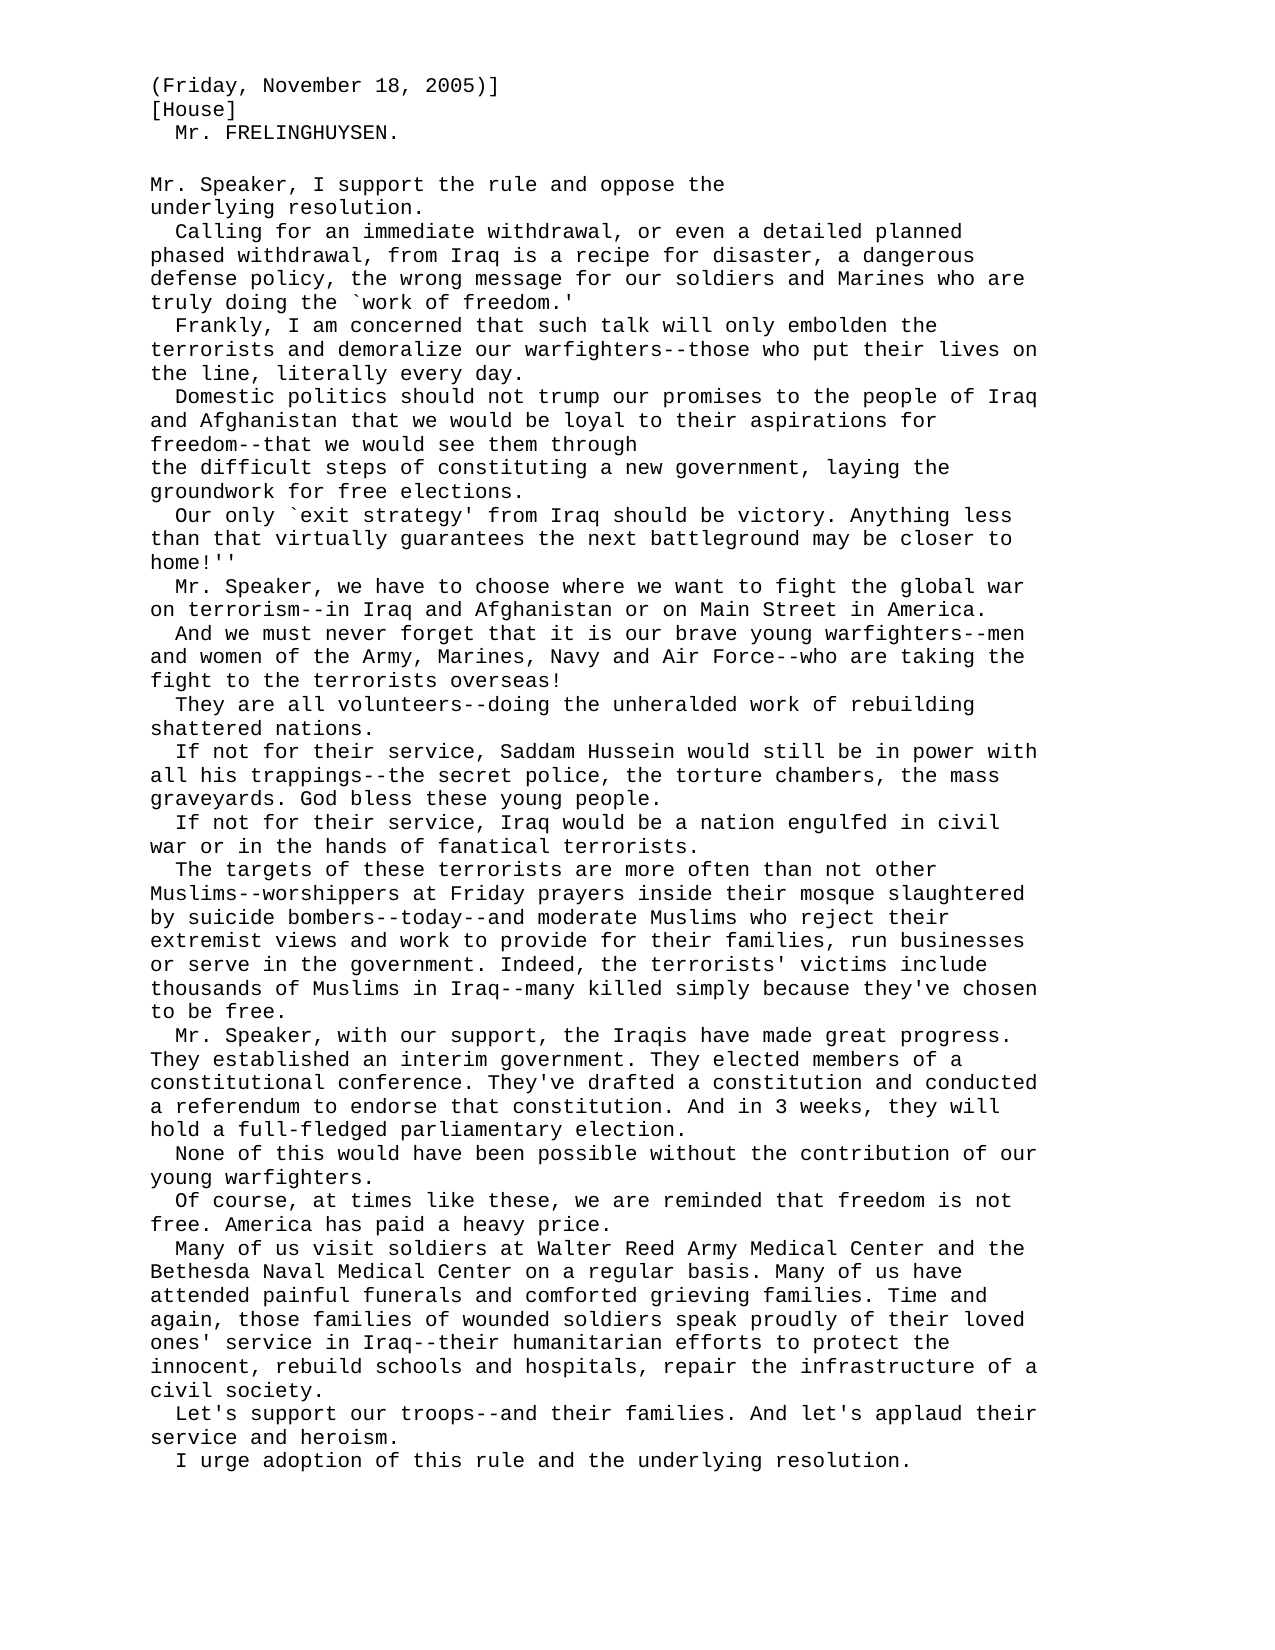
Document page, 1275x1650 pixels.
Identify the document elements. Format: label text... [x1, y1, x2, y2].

text Domestic politics should not trump our promises to the people of Iraq [150, 386, 1125, 410]
text defense policy, the wrong message for our soldiers and Marines who are [150, 268, 1125, 292]
text and women of the Army, Marines, Navy and Air Force--who are taking the [150, 647, 1125, 670]
text Muslims--worshippers at Friday prayers inside their mosque slaughtered [150, 883, 1125, 907]
text And we must never forget that it is our brave young warfighters--men [150, 623, 1125, 647]
text thousands of Muslims in Iraq--many killed simply because they've chosen [150, 978, 1125, 1001]
text Calling for an immediate withdrawal, or even a detailed planned [150, 221, 1125, 244]
text truly doing the `work of freedom.' [150, 292, 1125, 316]
text None of this would have been possible without the contribution of our [150, 1143, 1125, 1167]
text war or in the hands of fanatical terrorists. [150, 836, 1125, 859]
text Mr. Speaker, I support the rule and oppose the [150, 174, 1125, 197]
text The targets of these terrorists are more often than not other [150, 859, 1125, 883]
text They are all volunteers--doing the unheralded work of rebuilding [150, 694, 1125, 717]
text a referendum to endorse that constitution. And in 3 weeks, they will [150, 1096, 1125, 1119]
text free. America has paid a heavy price. [150, 1214, 1125, 1238]
text shattered nations. [150, 717, 1125, 741]
text Of course, at times like these, we are reminded that freedom is not [150, 1190, 1125, 1214]
text Our only `exit strategy' from Iraq should be victory. Anything less [150, 505, 1125, 528]
text Mr. Speaker, we have to choose where we want to fight the global war [150, 576, 1125, 599]
text the line, literally every day. [150, 363, 1125, 386]
text by suicide bombers--today--and moderate Muslims who reject their [150, 907, 1125, 930]
text again, those families of wounded soldiers speak proudly of their loved [150, 1309, 1125, 1332]
text service and heroism. [150, 1427, 1125, 1451]
text fight to the terrorists overseas! [150, 670, 1125, 694]
text Frankly, I am concerned that such talk will only embolden the [150, 316, 1125, 339]
text constitutional conference. They've drafted a constitution and conducted [150, 1072, 1125, 1096]
text freedom--that we would see them through [150, 434, 1125, 457]
text home!'' [150, 552, 1125, 576]
text If not for their service, Saddam Hussein would still be in power with [150, 741, 1125, 765]
text on terrorism--in Iraq and Afghanistan or on Main Street in America. [150, 599, 1125, 623]
text I urge adoption of this rule and the underlying resolution. [150, 1451, 1125, 1474]
text ones' service in Iraq--their humanitarian efforts to protect the [150, 1332, 1125, 1356]
text terrorists and demoralize our warfighters--those who put their lives on [150, 339, 1125, 363]
text Mr. Speaker, with our support, the Iraqis have made great progress. [150, 1025, 1125, 1048]
text They established an interim government. They elected members of a [150, 1048, 1125, 1072]
text innocent, rebuild schools and hospitals, repair the infrastructure of a [150, 1356, 1125, 1379]
text than that virtually guarantees the next battleground may be closer to [150, 528, 1125, 552]
text attended painful funerals and comforted grieving families. Time and [150, 1285, 1125, 1309]
text Many of us visit soldiers at Walter Reed Army Medical Center and the [150, 1238, 1125, 1261]
text all his trappings--the secret police, the torture chambers, the mass [150, 765, 1125, 788]
text hold a full-fledged parliamentary election. [150, 1119, 1125, 1143]
text If not for their service, Iraq would be a nation engulfed in civil [150, 812, 1125, 836]
text Bethesda Naval Medical Center on a regular basis. Many of us have [150, 1261, 1125, 1285]
text underlying resolution. [150, 197, 1125, 221]
text the difficult steps of constituting a new government, laying the [150, 457, 1125, 481]
text to be free. [150, 1001, 1125, 1025]
text phased withdrawal, from Iraq is a recipe for disaster, a dangerous [150, 244, 1125, 268]
text or serve in the government. Indeed, the terrorists' victims include [150, 954, 1125, 978]
text Let's support our troops--and their families. And let's applaud their [150, 1403, 1125, 1427]
text civil society. [150, 1379, 1125, 1403]
text and Afghanistan that we would be loyal to their aspirations for [150, 410, 1125, 434]
text young warfighters. [150, 1167, 1125, 1190]
text extremist views and work to provide for their families, run businesses [150, 930, 1125, 954]
text graveyards. God bless these young people. [150, 788, 1125, 812]
text groundwork for free elections. [150, 481, 1125, 505]
